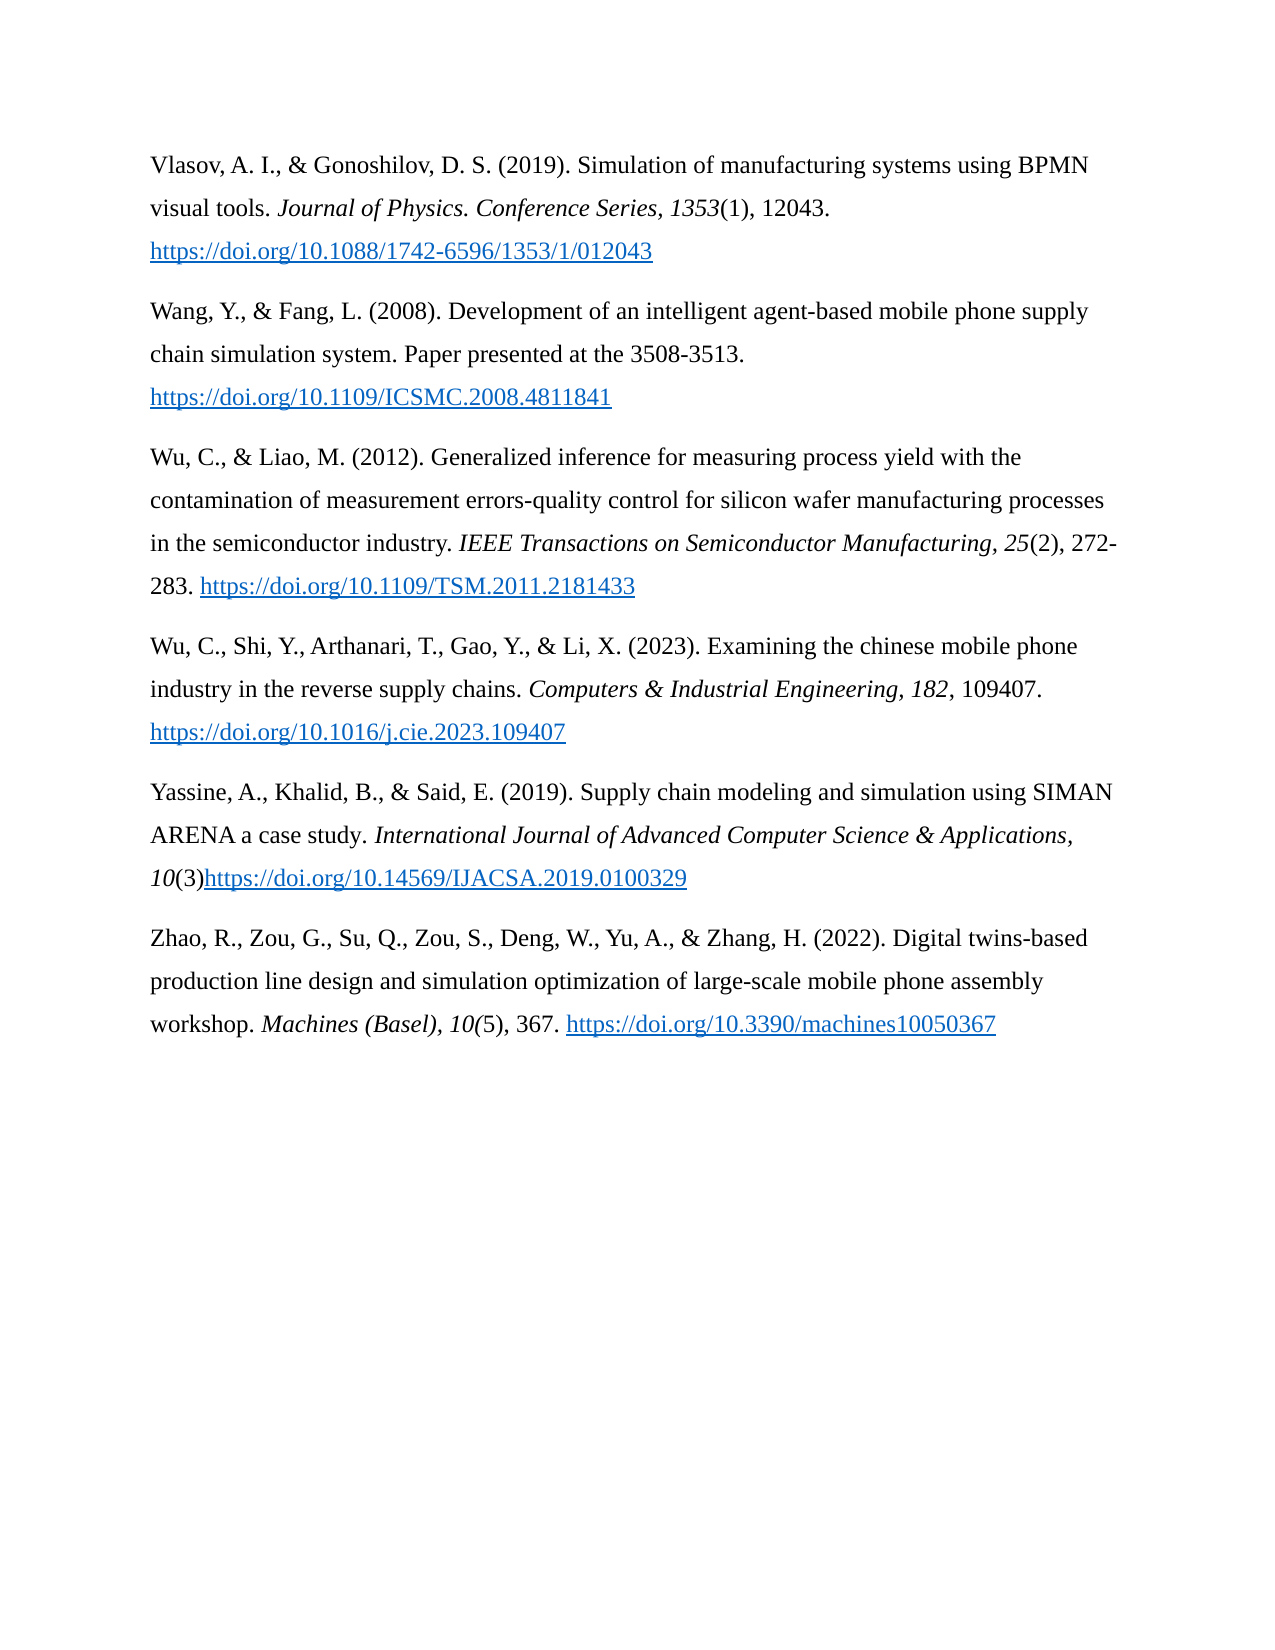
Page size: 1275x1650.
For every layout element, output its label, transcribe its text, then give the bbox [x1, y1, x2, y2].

text Wu, C., & Liao, M. (2012). Generalized inference for measuring process yield with the contamination of measurement errors-quality control for silicon wafer manufacturing processes in the semiconductor industry. IEEE Transactions on Semiconductor Manufacturing, 25(2), 272-283. https://doi.org/10.1109/TSM.2011.2181433 [150, 442, 1125, 600]
text Yassine, A., Khalid, B., & Said, E. (2019). Supply chain modeling and simulation using SIMAN ARENA a case study. International Journal of Advanced Computer Science & Applications, 10(3)https://doi.org/10.14569/IJACSA.2019.0100329 [150, 777, 1125, 892]
text Wu, C., Shi, Y., Arthanari, T., Gao, Y., & Li, X. (2023). Examining the chinese mobile phone industry in the reverse supply chains. Computers & Industrial Engineering, 182, 109407. https://doi.org/10.1016/j.cie.2023.109407 [150, 631, 1125, 746]
text Zhao, R., Zou, G., Su, Q., Zou, S., Deng, W., Yu, A., & Zhang, H. (2022). Digital twins-based production line design and simulation optimization of large-scale mobile phone assembly workshop. Machines (Basel), 10(5), 367. https://doi.org/10.3390/machines10050367 [150, 923, 1125, 1038]
text Vlasov, A. I., & Gonoshilov, D. S. (2019). Simulation of manufacturing systems using BPMN visual tools. Journal of Physics. Conference Series, 1353(1), 12043. https://doi.org/10.1088/1742-6596/1353/1/012043 [150, 150, 1125, 265]
text Wang, Y., & Fang, L. (2008). Development of an intelligent agent-based mobile phone supply chain simulation system. Paper presented at the 3508-3513. https://doi.org/10.1109/ICSMC.2008.4811841 [150, 296, 1125, 411]
